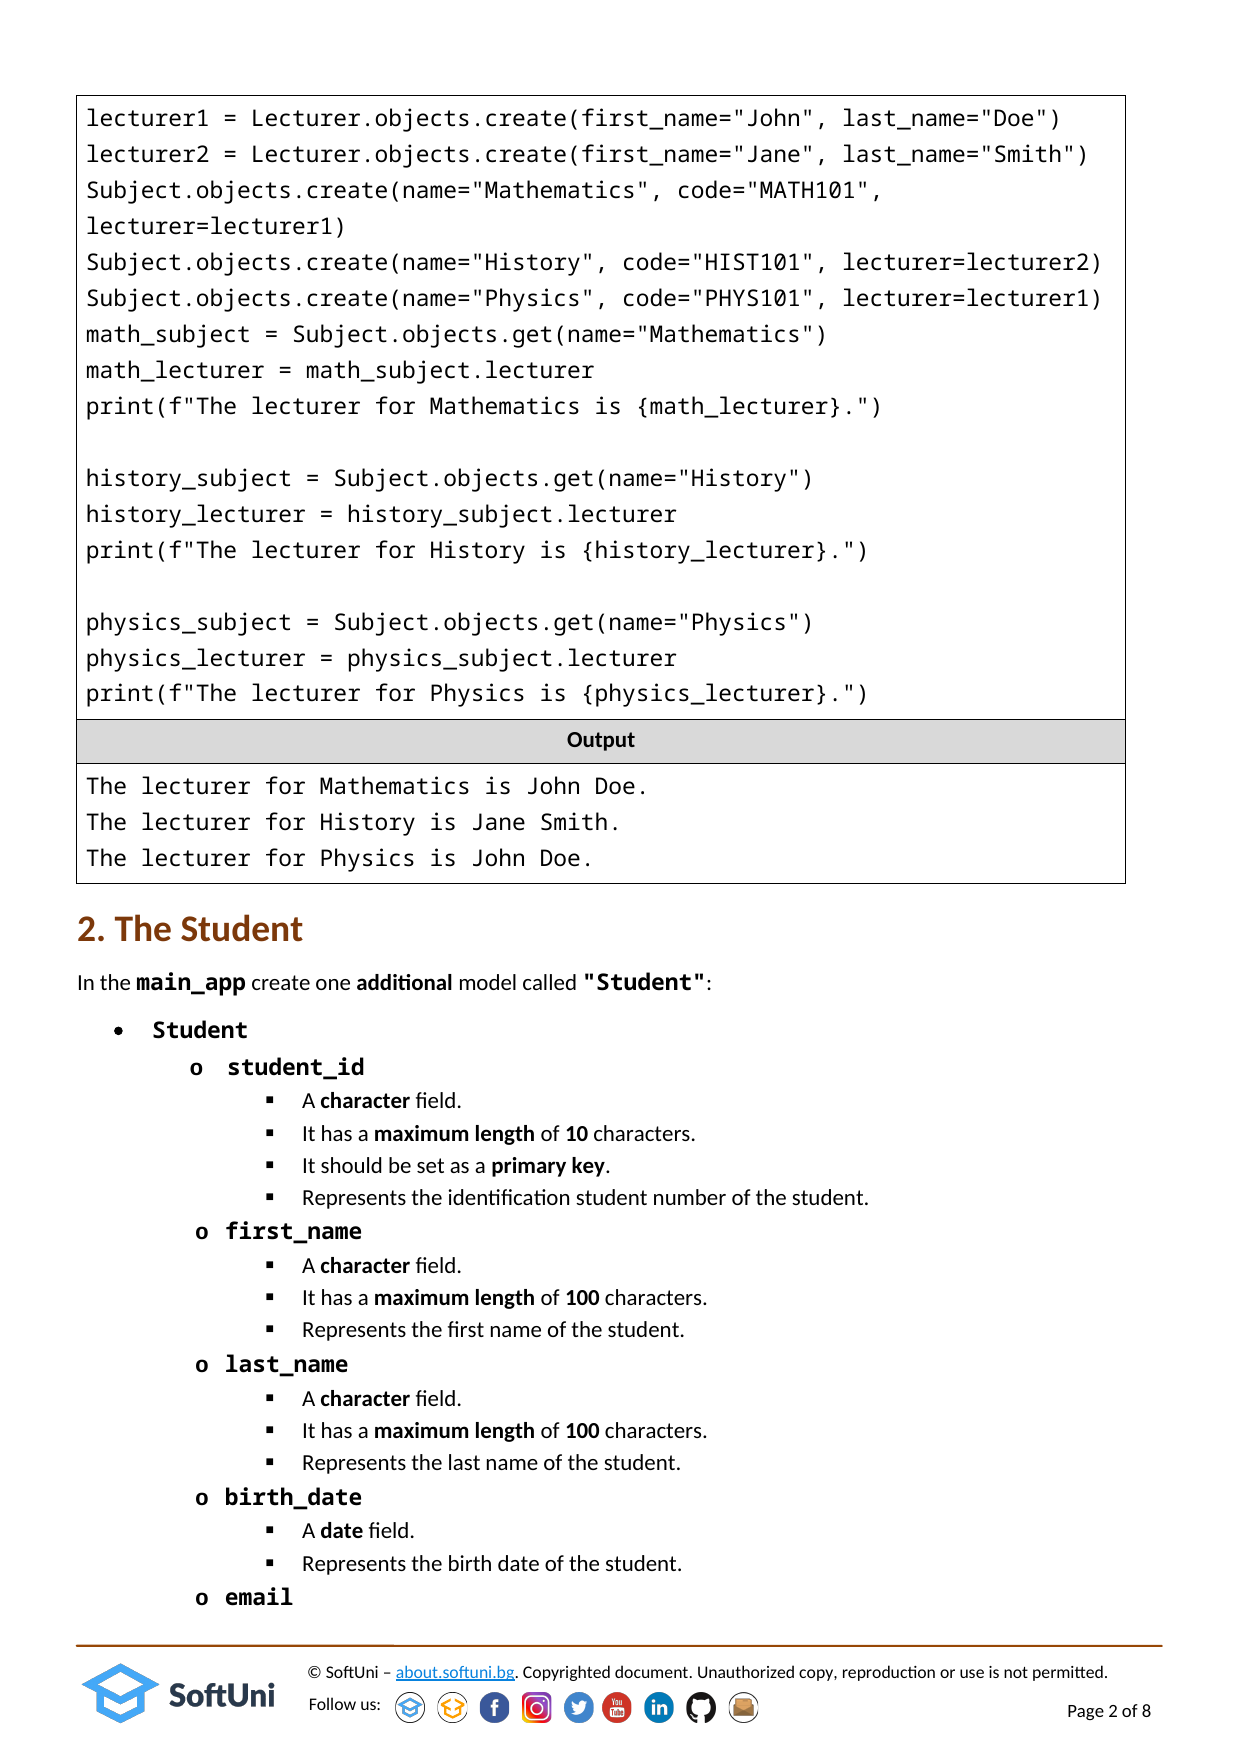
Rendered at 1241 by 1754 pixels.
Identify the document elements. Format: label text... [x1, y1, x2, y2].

text In the main_app create one additional model called "Student": [77, 966, 1163, 997]
list email [195, 1581, 1163, 1612]
picture [395, 1692, 425, 1723]
picture [665, 1692, 674, 1701]
picture [658, 1705, 667, 1714]
picture [728, 1692, 759, 1723]
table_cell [77, 96, 1125, 718]
list It has a maximum length of 100 characters. [264, 1416, 1163, 1444]
list It has a maximum length of 10 characters. [264, 1119, 1163, 1147]
list Represents the identification student number of the student. [264, 1183, 1163, 1211]
list A character field. [264, 1384, 1163, 1412]
list Student [114, 1014, 1163, 1046]
picture [602, 1692, 632, 1723]
list Represents the birth date of the student. [264, 1549, 1163, 1577]
list Represents the last name of the student. [264, 1448, 1163, 1476]
picture [644, 1692, 653, 1701]
list A character field. [264, 1086, 1163, 1114]
picture [437, 1692, 468, 1723]
list Represents the first name of the student. [264, 1316, 1163, 1344]
list first_name [195, 1215, 1163, 1247]
picture [564, 1692, 594, 1723]
picture [479, 1692, 510, 1723]
list A character field. [264, 1251, 1163, 1279]
subtitle The Student [77, 905, 1163, 951]
list birth_date [195, 1480, 1163, 1512]
list student_id [189, 1050, 1163, 1082]
list last_name [195, 1348, 1163, 1379]
picture [686, 1692, 716, 1723]
picture [644, 1714, 653, 1723]
list It has a maximum length of 100 characters. [264, 1283, 1163, 1311]
picture [75, 1658, 281, 1729]
picture [522, 1692, 552, 1723]
list It should be set as a primary key. [264, 1151, 1163, 1179]
table_cell The lecturer for Mathematics is John Doe. The lecturer for History is Jane Smith. The lecturer for Physics is John Doe. [77, 764, 1125, 883]
list A date field. [264, 1516, 1163, 1544]
table_cell Output [77, 720, 1125, 763]
picture [665, 1714, 674, 1723]
